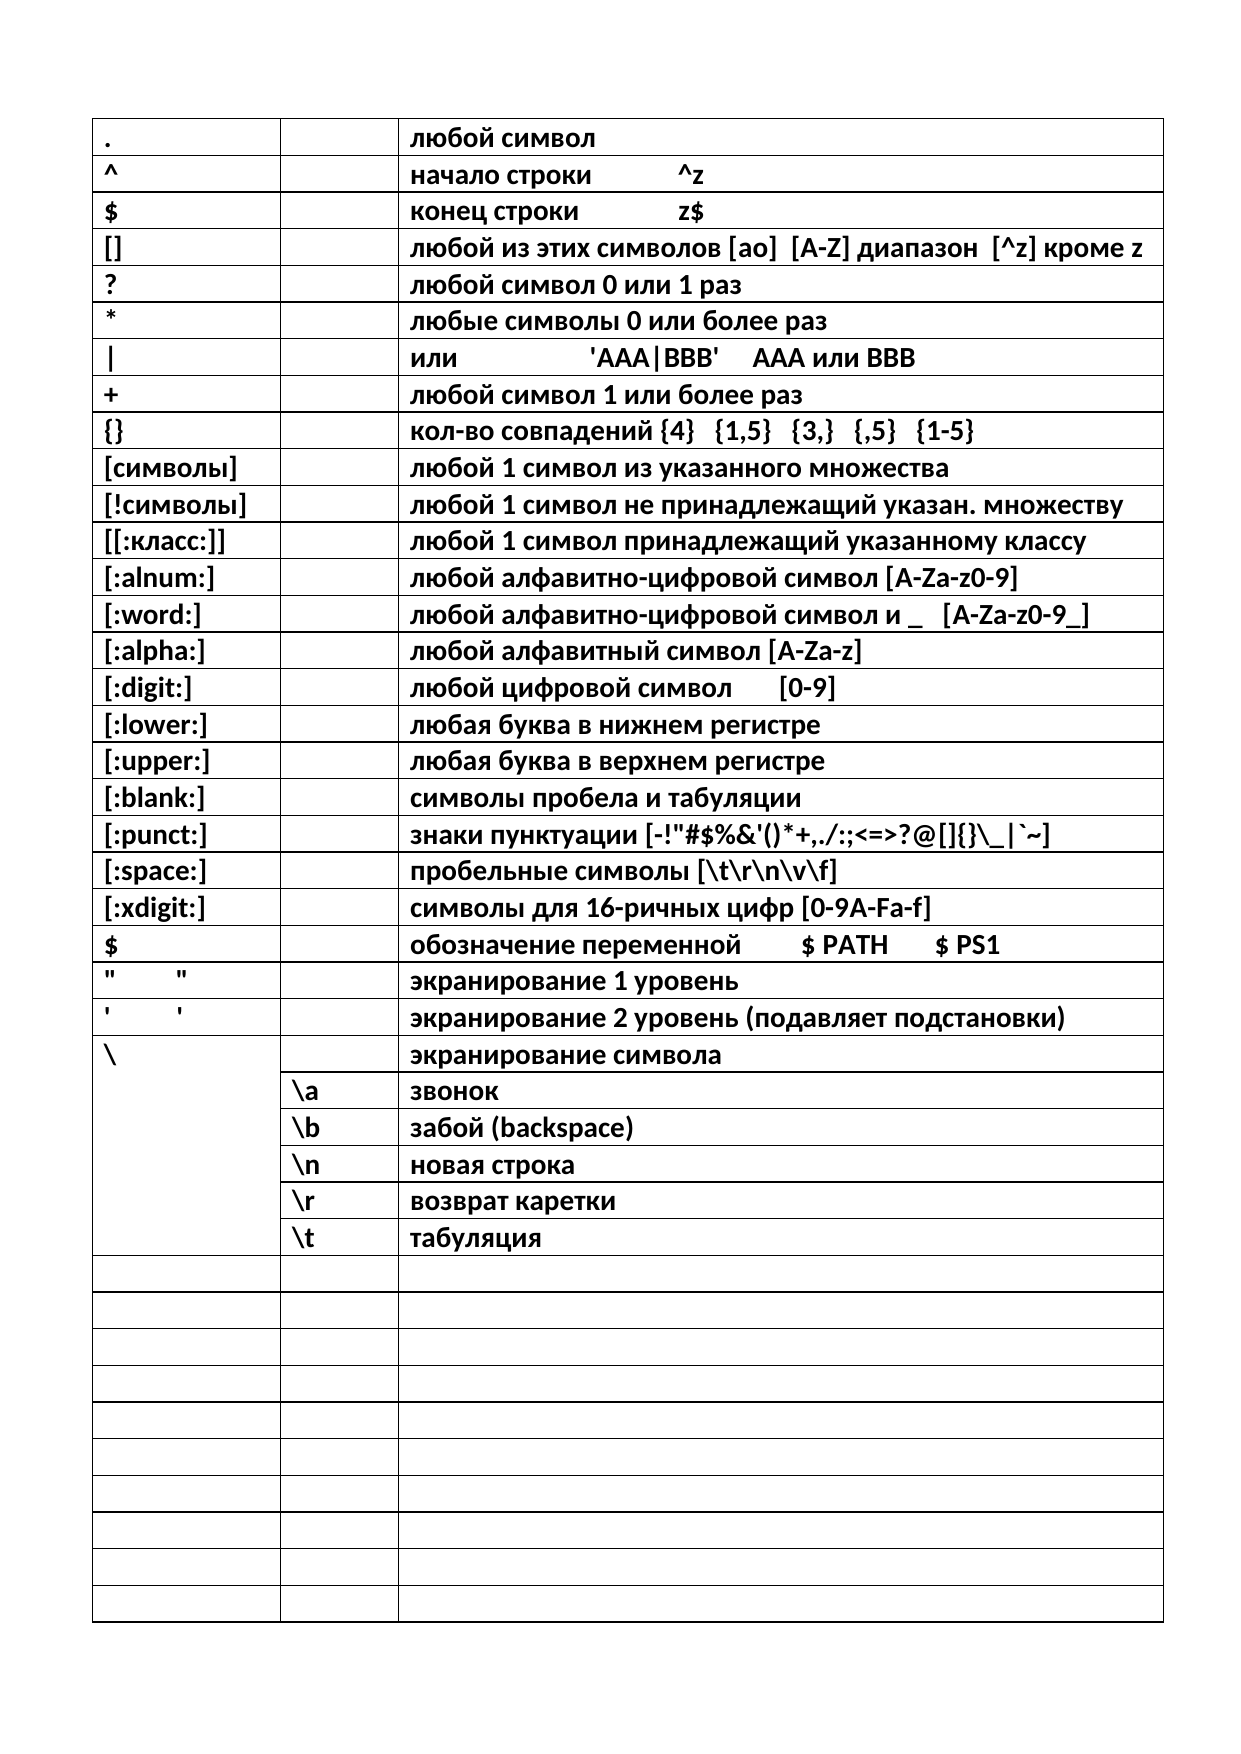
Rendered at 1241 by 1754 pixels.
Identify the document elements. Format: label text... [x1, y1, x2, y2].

table_cell [281, 1586, 398, 1621]
table_cell [399, 1549, 1163, 1585]
table_cell начало строки ^z [399, 156, 1163, 191]
table_cell [:blank:] [93, 779, 280, 815]
table_cell любой символ 0 или 1 раз [399, 266, 1163, 301]
table_cell любой 1 символ не принадлежащий указан. множеству [399, 486, 1163, 521]
table_cell любой из этих символов [ao] [A-Z] диапазон [^z] кроме z [399, 229, 1163, 265]
table_cell любой символ 1 или более раз [399, 376, 1163, 411]
table_cell [399, 1403, 1163, 1438]
table_cell любой 1 символ принадлежащий указанному классу [399, 523, 1163, 558]
table_cell [символы] [93, 449, 280, 485]
table_cell [93, 1403, 280, 1438]
table_cell \n [281, 1146, 398, 1181]
table_cell забой (backspace) [399, 1109, 1163, 1145]
table_cell [281, 596, 398, 631]
table_cell [:punct:] [93, 816, 280, 851]
table_cell пробельные символы [\t\r\n\v\f] [399, 853, 1163, 888]
table_cell любые символы 0 или более раз [399, 303, 1163, 338]
table_cell [281, 853, 398, 888]
table_cell любой алфавитный символ [A-Za-z] [399, 633, 1163, 668]
table_cell [281, 266, 398, 301]
table_cell [:alpha:] [93, 633, 280, 668]
table_cell \t [281, 1219, 398, 1255]
table_cell [281, 1403, 398, 1438]
table_cell \b [281, 1109, 398, 1145]
table_cell [281, 743, 398, 778]
table_cell \r [281, 1183, 398, 1218]
table_cell [93, 1549, 280, 1585]
table_cell [:word:] [93, 596, 280, 631]
table_cell [281, 303, 398, 338]
table_cell \ [93, 1036, 280, 1255]
table_cell [281, 963, 398, 998]
table_cell [:lower:] [93, 706, 280, 741]
table_cell [281, 523, 398, 558]
table_cell любая буква в нижнем регистре [399, 706, 1163, 741]
table_cell любая буква в верхнем регистре [399, 743, 1163, 778]
table_cell [399, 1586, 1163, 1621]
table_cell [281, 779, 398, 815]
table_cell экранирование 1 уровень [399, 963, 1163, 998]
table_cell [93, 1293, 280, 1328]
table_cell [281, 706, 398, 741]
table_cell [281, 193, 398, 228]
table_cell звонок [399, 1073, 1163, 1108]
table_cell кол-во совпадений {4} {1,5} {3,} {,5} {1-5} [399, 413, 1163, 448]
table_cell табуляция [399, 1219, 1163, 1255]
table_cell знаки пунктуации [-!"#$%&'()*+,./:;<=>?@[]{}\_|`~] [399, 816, 1163, 851]
table_cell [399, 1366, 1163, 1401]
table_cell [281, 1256, 398, 1291]
table_cell [:space:] [93, 853, 280, 888]
table_cell [281, 889, 398, 925]
table_cell любой алфавитно-цифровой символ и _ [A-Za-z0-9_] [399, 596, 1163, 631]
table_cell [:xdigit:] [93, 889, 280, 925]
table_cell [281, 156, 398, 191]
table_cell [281, 999, 398, 1035]
table_cell [281, 1476, 398, 1511]
table_cell " " [93, 963, 280, 998]
table_cell [281, 816, 398, 851]
table_cell любой цифровой символ [0-9] [399, 669, 1163, 705]
table_cell [281, 119, 398, 155]
table_cell обозначение переменной $ PATH $ PS1 [399, 926, 1163, 961]
table_cell [281, 376, 398, 411]
table_cell [281, 1549, 398, 1585]
table_cell конец строки z$ [399, 193, 1163, 228]
table_cell символы для 16-ричных цифр [0-9A-Fa-f] [399, 889, 1163, 925]
table_cell [281, 449, 398, 485]
table_cell [281, 633, 398, 668]
table_cell ^ [93, 156, 280, 191]
table_cell символы пробела и табуляции [399, 779, 1163, 815]
table_cell [281, 1329, 398, 1365]
table_cell [399, 1439, 1163, 1475]
table_cell {} [93, 413, 280, 448]
table_cell или 'AAA|BBB' AAA или BBB [399, 339, 1163, 375]
table_cell [399, 1476, 1163, 1511]
table_cell [281, 339, 398, 375]
table_cell \a [281, 1073, 398, 1108]
table_cell . [93, 119, 280, 155]
table_cell возврат каретки [399, 1183, 1163, 1218]
table_cell любой символ [399, 119, 1163, 155]
table_cell [281, 486, 398, 521]
table_cell [281, 1513, 398, 1548]
table_cell [281, 1439, 398, 1475]
table_cell [93, 1256, 280, 1291]
table_cell [93, 1513, 280, 1548]
table_cell [281, 559, 398, 595]
table_cell [93, 1439, 280, 1475]
table_cell ' ' [93, 999, 280, 1035]
table_cell * [93, 303, 280, 338]
table_cell [281, 926, 398, 961]
table_cell | [93, 339, 280, 375]
table_cell [!символы] [93, 486, 280, 521]
table_cell [399, 1329, 1163, 1365]
table_cell [281, 1036, 398, 1071]
table_cell [281, 229, 398, 265]
table_cell [281, 413, 398, 448]
table_cell [281, 1293, 398, 1328]
table_cell + [93, 376, 280, 411]
table_cell [281, 1366, 398, 1401]
table_cell $ [93, 926, 280, 961]
table_cell новая строка [399, 1146, 1163, 1181]
table_cell [93, 1366, 280, 1401]
table_cell любой алфавитно-цифровой символ [A-Za-z0-9] [399, 559, 1163, 595]
table_cell $ [93, 193, 280, 228]
table_cell [93, 1586, 280, 1621]
table_cell экранирование символа [399, 1036, 1163, 1071]
table_cell [399, 1293, 1163, 1328]
table_cell ? [93, 266, 280, 301]
table_cell экранирование 2 уровень (подавляет подстановки) [399, 999, 1163, 1035]
table_cell [281, 669, 398, 705]
table_cell [:upper:] [93, 743, 280, 778]
table_cell [[:класс:]] [93, 523, 280, 558]
table_cell [] [93, 229, 280, 265]
table_cell [:alnum:] [93, 559, 280, 595]
table_cell [399, 1256, 1163, 1291]
table_cell [399, 1513, 1163, 1548]
table_cell [93, 1476, 280, 1511]
table_cell [93, 1329, 280, 1365]
table_cell [:digit:] [93, 669, 280, 705]
table_cell любой 1 символ из указанного множества [399, 449, 1163, 485]
